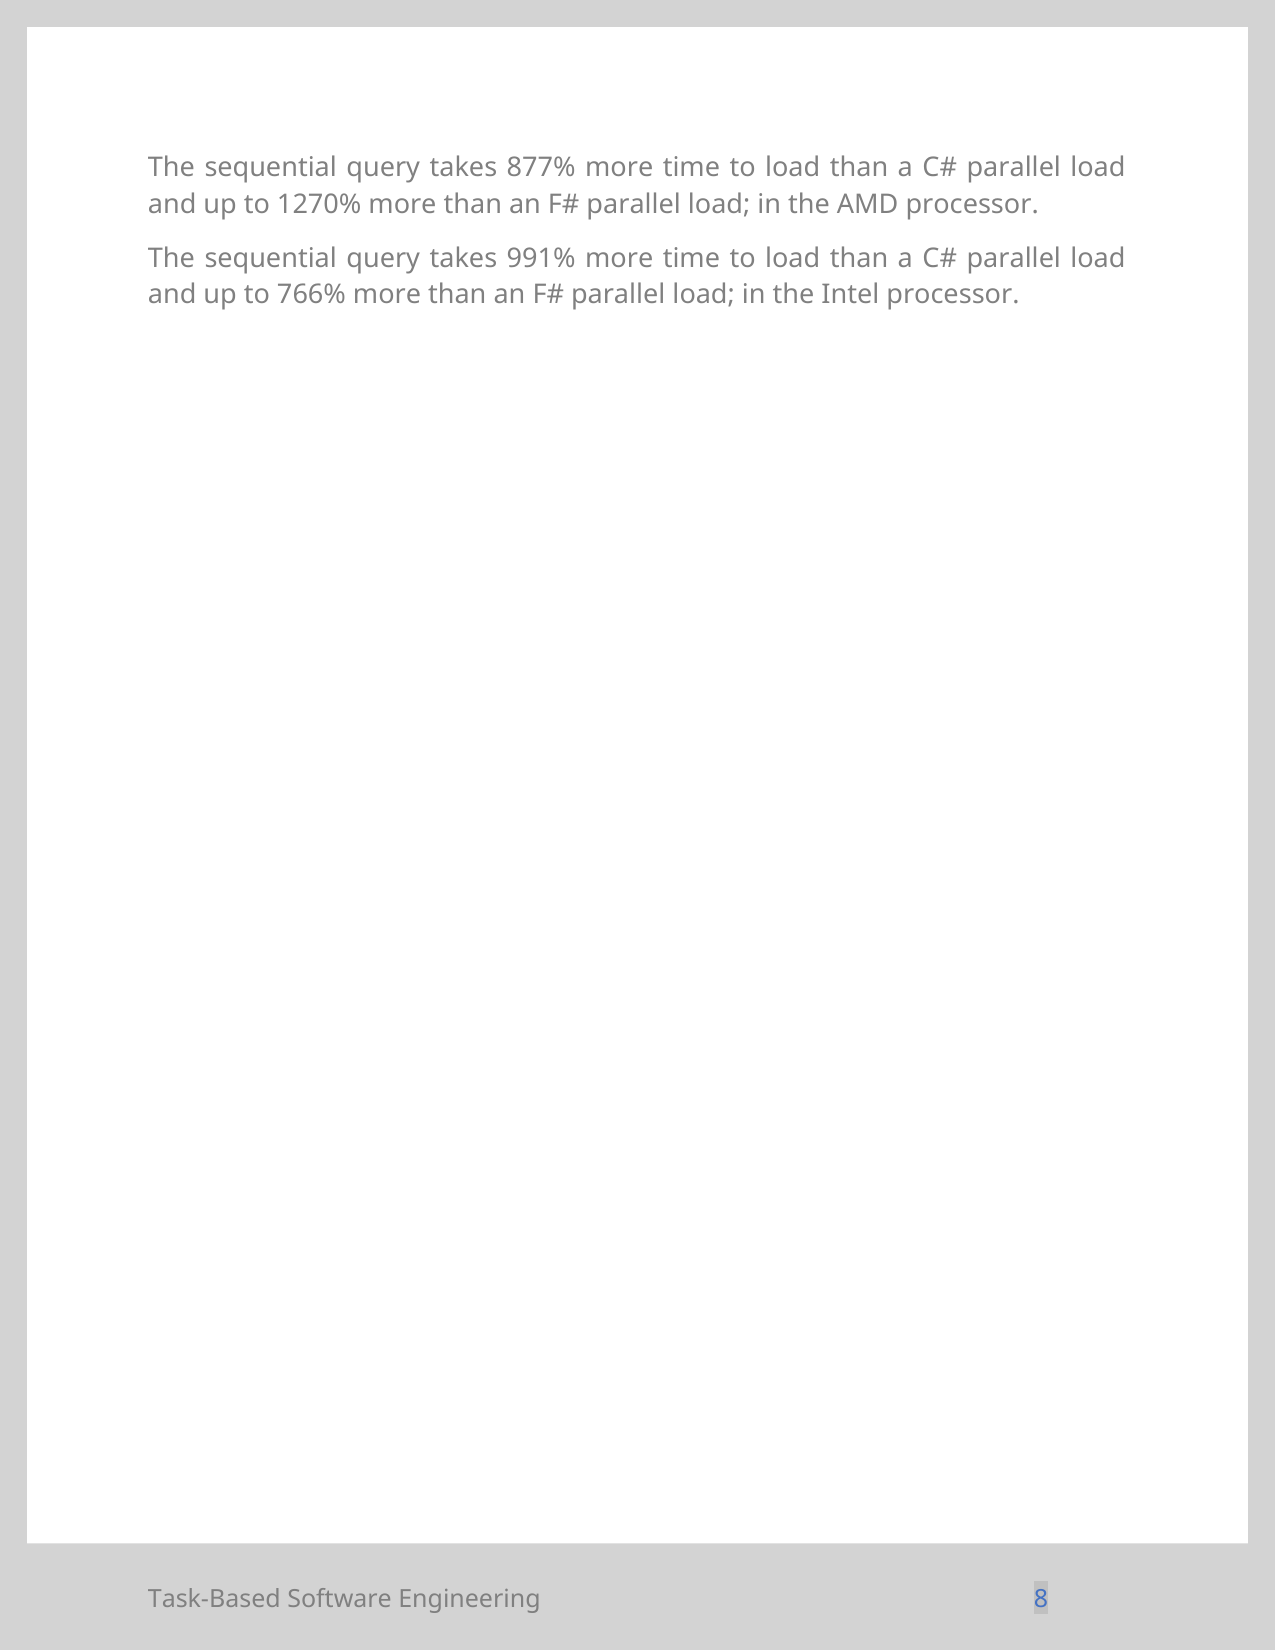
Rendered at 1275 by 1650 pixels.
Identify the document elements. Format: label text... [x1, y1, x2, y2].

text The sequential query takes 991% more time to load than a C# parallel load and up to 766% more than an F# parallel load; in the Intel processor. [148, 238, 1127, 312]
text The sequential query takes 877% more time to load than a C# parallel load and up to 1270% more than an F# parallel load; in the AMD processor. [148, 148, 1127, 221]
